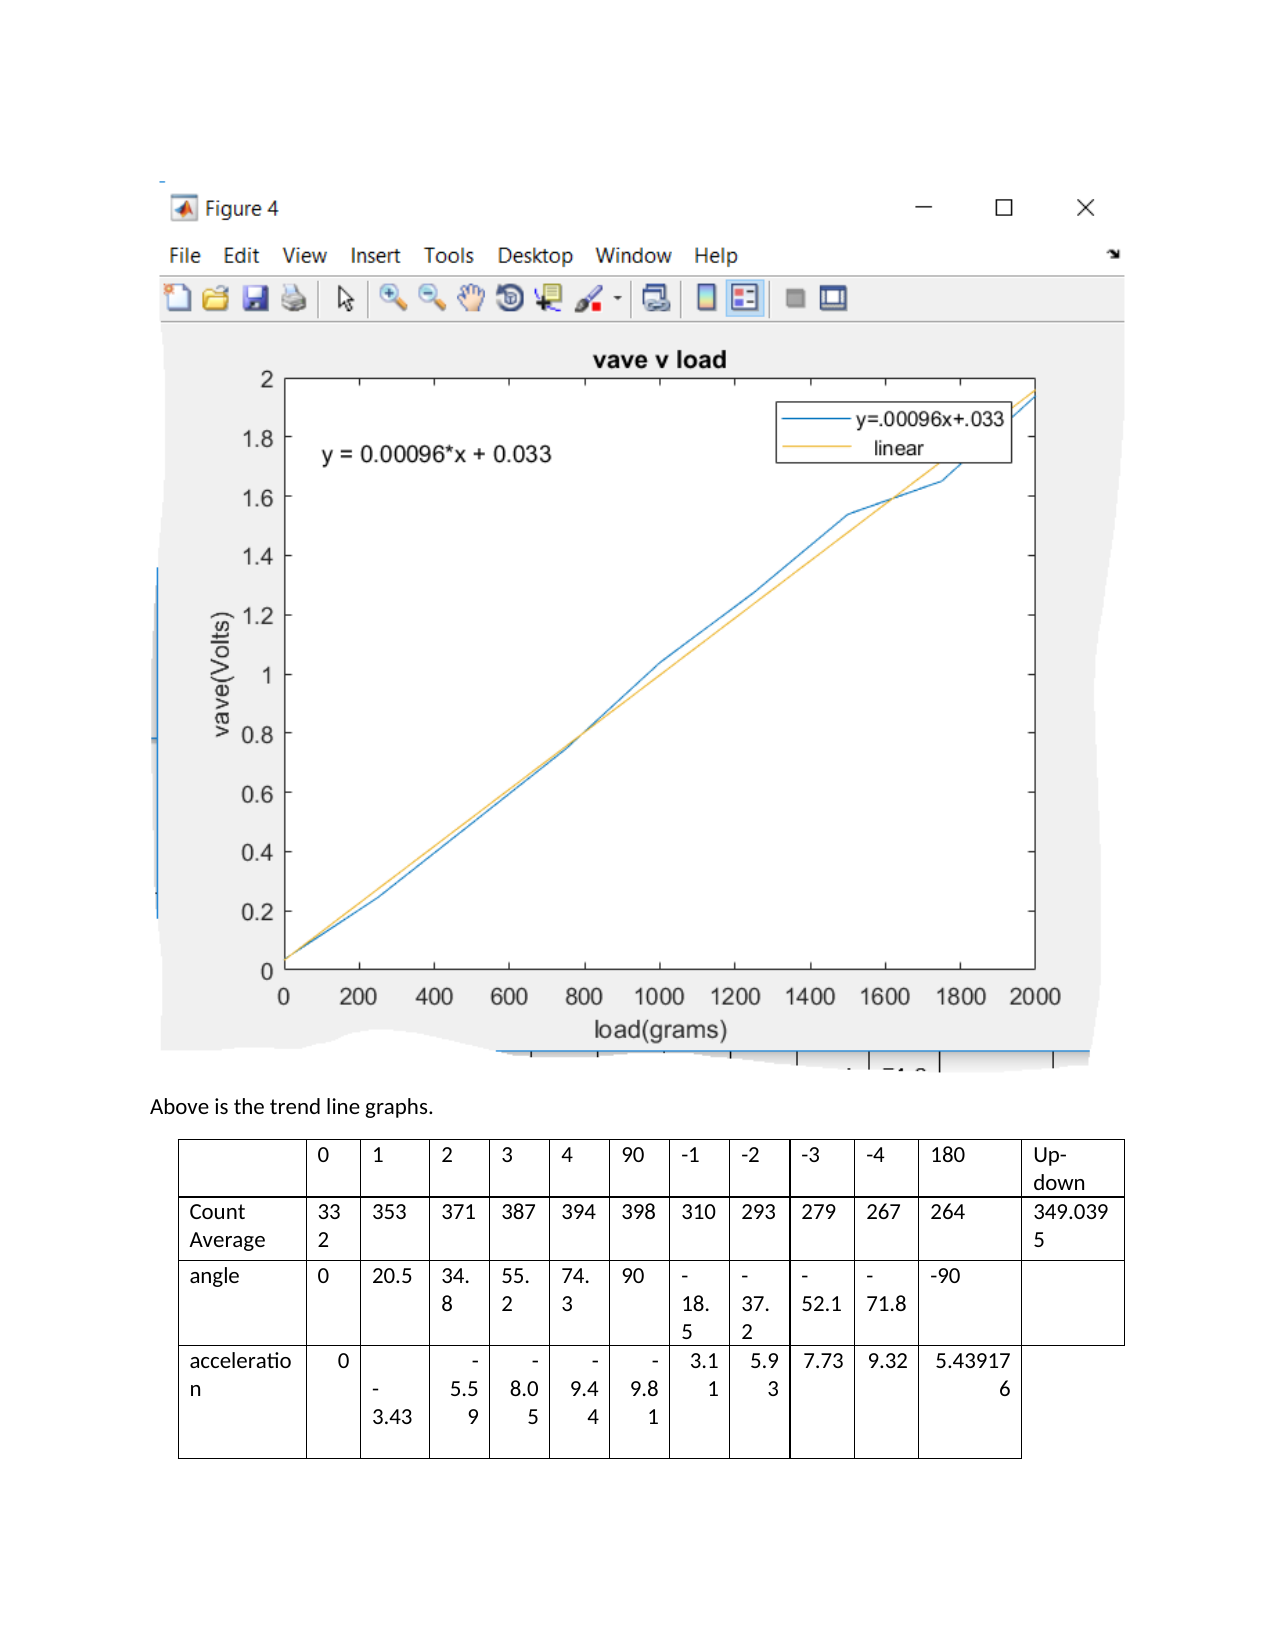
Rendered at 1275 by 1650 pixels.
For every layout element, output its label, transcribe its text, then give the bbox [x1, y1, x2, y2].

table_cell 0 [307, 1261, 360, 1345]
text Above is the trend line graphs. [150, 1092, 1125, 1121]
table_cell -52.1 [791, 1261, 854, 1345]
table_cell 3.11 [670, 1346, 729, 1458]
table_cell 7.73 [791, 1346, 854, 1458]
table_cell -71.8 [855, 1261, 918, 1345]
table_cell Count Average [179, 1198, 306, 1260]
table_cell -3.43 [361, 1346, 429, 1458]
table_header Up-down [1022, 1140, 1124, 1196]
table_header -2 [730, 1140, 789, 1196]
table_cell angle [179, 1261, 306, 1345]
table_header 0 [307, 1140, 360, 1196]
table_cell 310 [670, 1198, 729, 1260]
table_cell 74.3 [550, 1261, 609, 1345]
table_header 2 [430, 1140, 489, 1196]
table_cell 332 [307, 1198, 360, 1260]
table_cell -90 [919, 1261, 1021, 1345]
table_header -4 [855, 1140, 918, 1196]
picture [150, 180, 1125, 1074]
table_cell 0 [307, 1346, 360, 1458]
table_header [179, 1140, 306, 1196]
table_cell -37.2 [730, 1261, 789, 1345]
table_cell -5.59 [430, 1346, 489, 1458]
table_cell 267 [855, 1198, 918, 1260]
table_cell 55.2 [490, 1261, 549, 1345]
table_cell 9.32 [855, 1346, 918, 1458]
table_cell [1022, 1261, 1124, 1345]
table_header 1 [361, 1140, 429, 1196]
table_cell 349.0395 [1022, 1198, 1124, 1260]
table_cell -9.44 [550, 1346, 609, 1458]
table_cell 90 [610, 1261, 669, 1345]
table_cell 264 [919, 1198, 1021, 1260]
table_cell -8.05 [490, 1346, 549, 1458]
table_header -1 [670, 1140, 729, 1196]
table_cell 5.93 [730, 1346, 789, 1458]
table_cell 293 [730, 1198, 789, 1260]
table_cell 398 [610, 1198, 669, 1260]
table_cell 34.8 [430, 1261, 489, 1345]
table_cell 394 [550, 1198, 609, 1260]
table_cell 387 [490, 1198, 549, 1260]
table_cell -9.81 [610, 1346, 669, 1458]
table_cell -18.5 [670, 1261, 729, 1345]
table_cell 5.439176 [919, 1346, 1021, 1458]
table_header 90 [610, 1140, 669, 1196]
table_header 4 [550, 1140, 609, 1196]
table_cell 371 [430, 1198, 489, 1260]
table_cell 20.5 [361, 1261, 429, 1345]
table_cell 353 [361, 1198, 429, 1260]
table_cell 279 [791, 1198, 854, 1260]
table_header 3 [490, 1140, 549, 1196]
table_header 180 [919, 1140, 1021, 1196]
table_cell acceleration [179, 1346, 306, 1458]
table_header -3 [791, 1140, 854, 1196]
